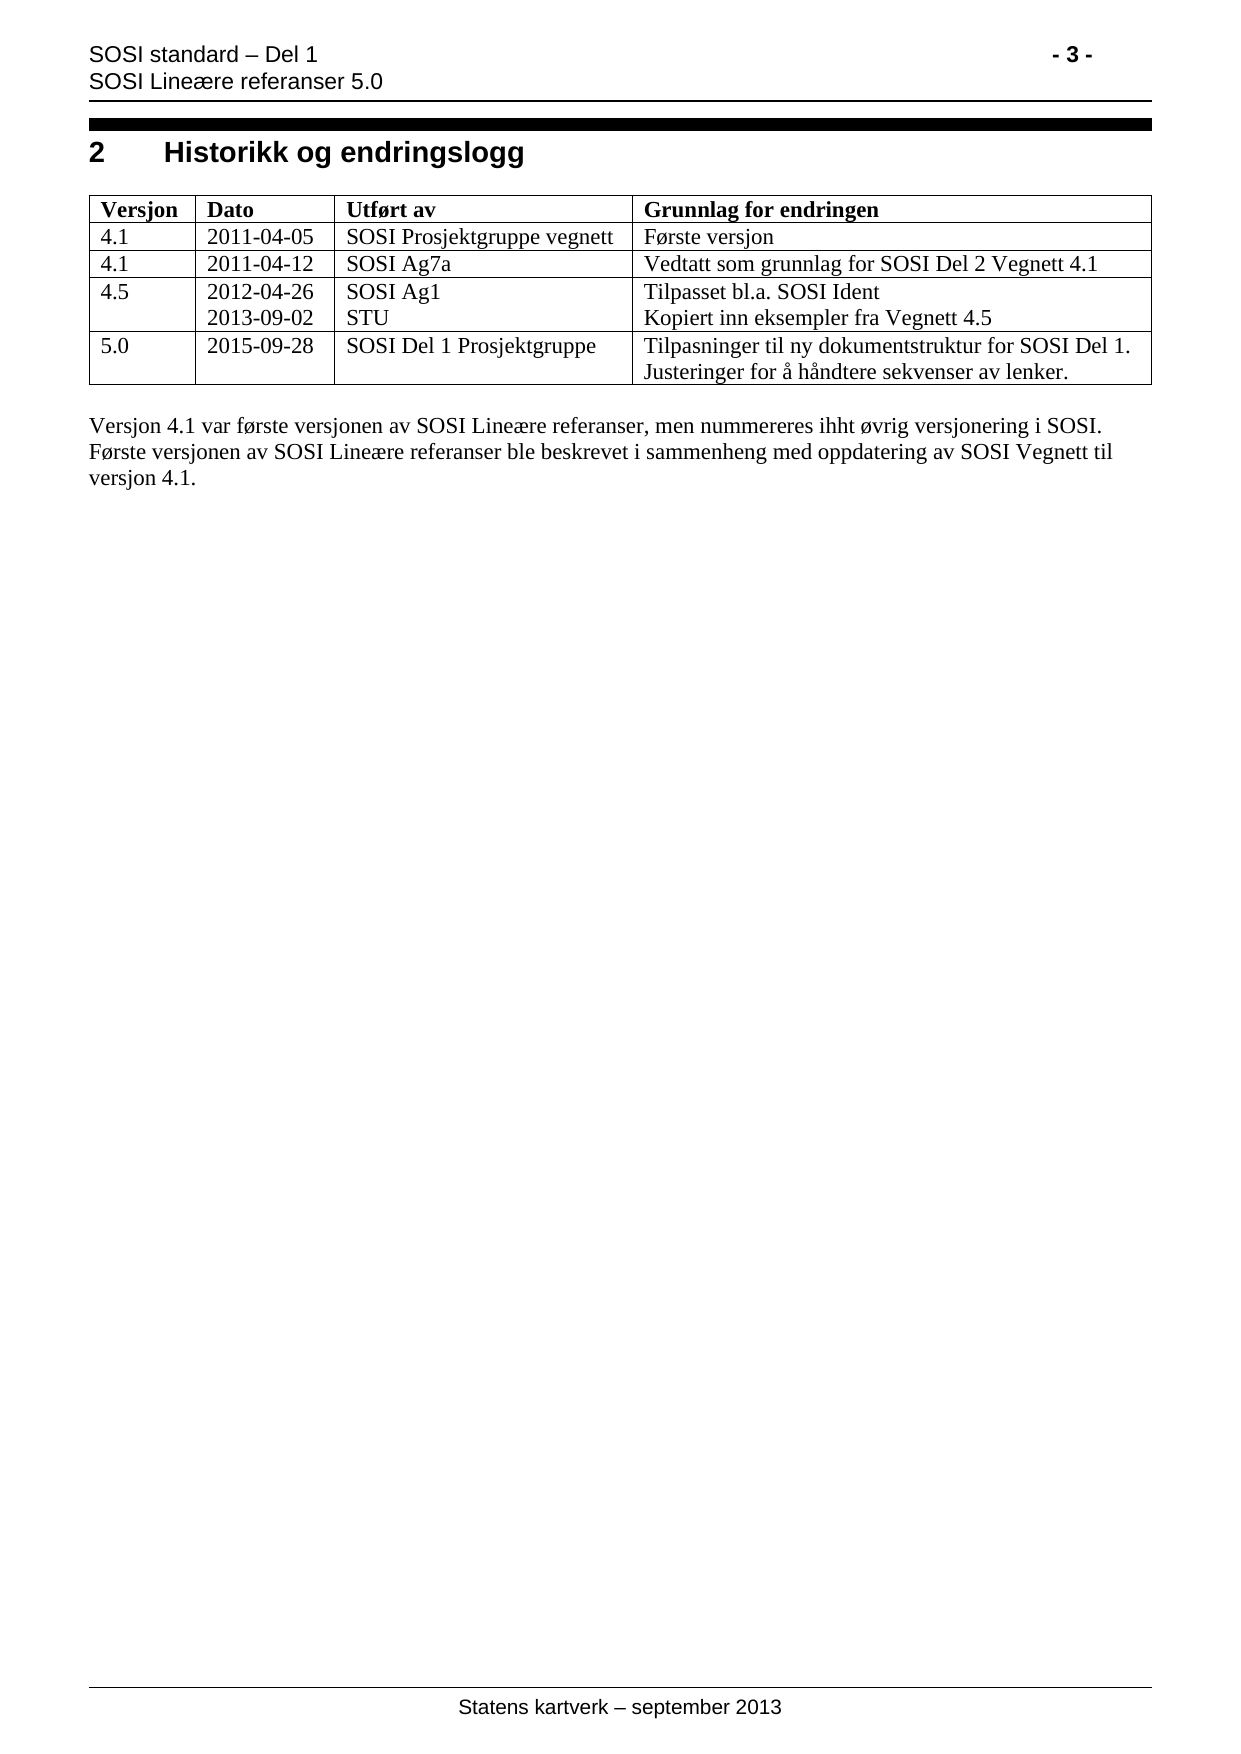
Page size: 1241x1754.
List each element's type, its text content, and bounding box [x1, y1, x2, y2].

text Første versjonen av SOSI Lineære referanser ble beskrevet i sammenheng med oppdatering av SOSI Vegnett til versjon 4.1. [89, 438, 1152, 491]
table_cell 4.5 [90, 278, 195, 331]
text Versjon 4.1 var første versjonen av SOSI Lineære referanser, men nummereres ihht øvrig versjonering i SOSI. [89, 412, 1152, 438]
subtitle Historikk og endringslogg [89, 131, 1152, 168]
table_cell 4.1 [90, 223, 195, 249]
table_cell SOSI Ag1 STU [335, 278, 632, 331]
table_cell 2012-04-26 2013-09-02 [196, 278, 334, 331]
table_cell Tilpasset bl.a. SOSI Ident Kopiert inn eksempler fra Vegnett 4.5 [633, 278, 1151, 331]
table_cell SOSI Ag7a [335, 251, 632, 277]
table_cell SOSI Prosjektgruppe vegnett [335, 223, 632, 249]
table_cell 2011-04-12 [196, 251, 334, 277]
table_header Versjon [90, 196, 195, 222]
table_cell 5.0 [90, 332, 195, 384]
table_cell Vedtatt som grunnlag for SOSI Del 2 Vegnett 4.1 [633, 251, 1151, 277]
table_cell Tilpasninger til ny dokumentstruktur for SOSI Del 1. Justeringer for å håndtere sekvenser av lenker. [633, 332, 1151, 384]
table_header Dato [196, 196, 334, 222]
table_cell 2015-09-28 [196, 332, 334, 384]
table_cell SOSI Del 1 Prosjektgruppe [335, 332, 632, 384]
table_cell 2011-04-05 [196, 223, 334, 249]
table_header Utført av [335, 196, 632, 222]
table_header Grunnlag for endringen [633, 196, 1151, 222]
table_cell 4.1 [90, 251, 195, 277]
table_cell Første versjon [633, 223, 1151, 249]
